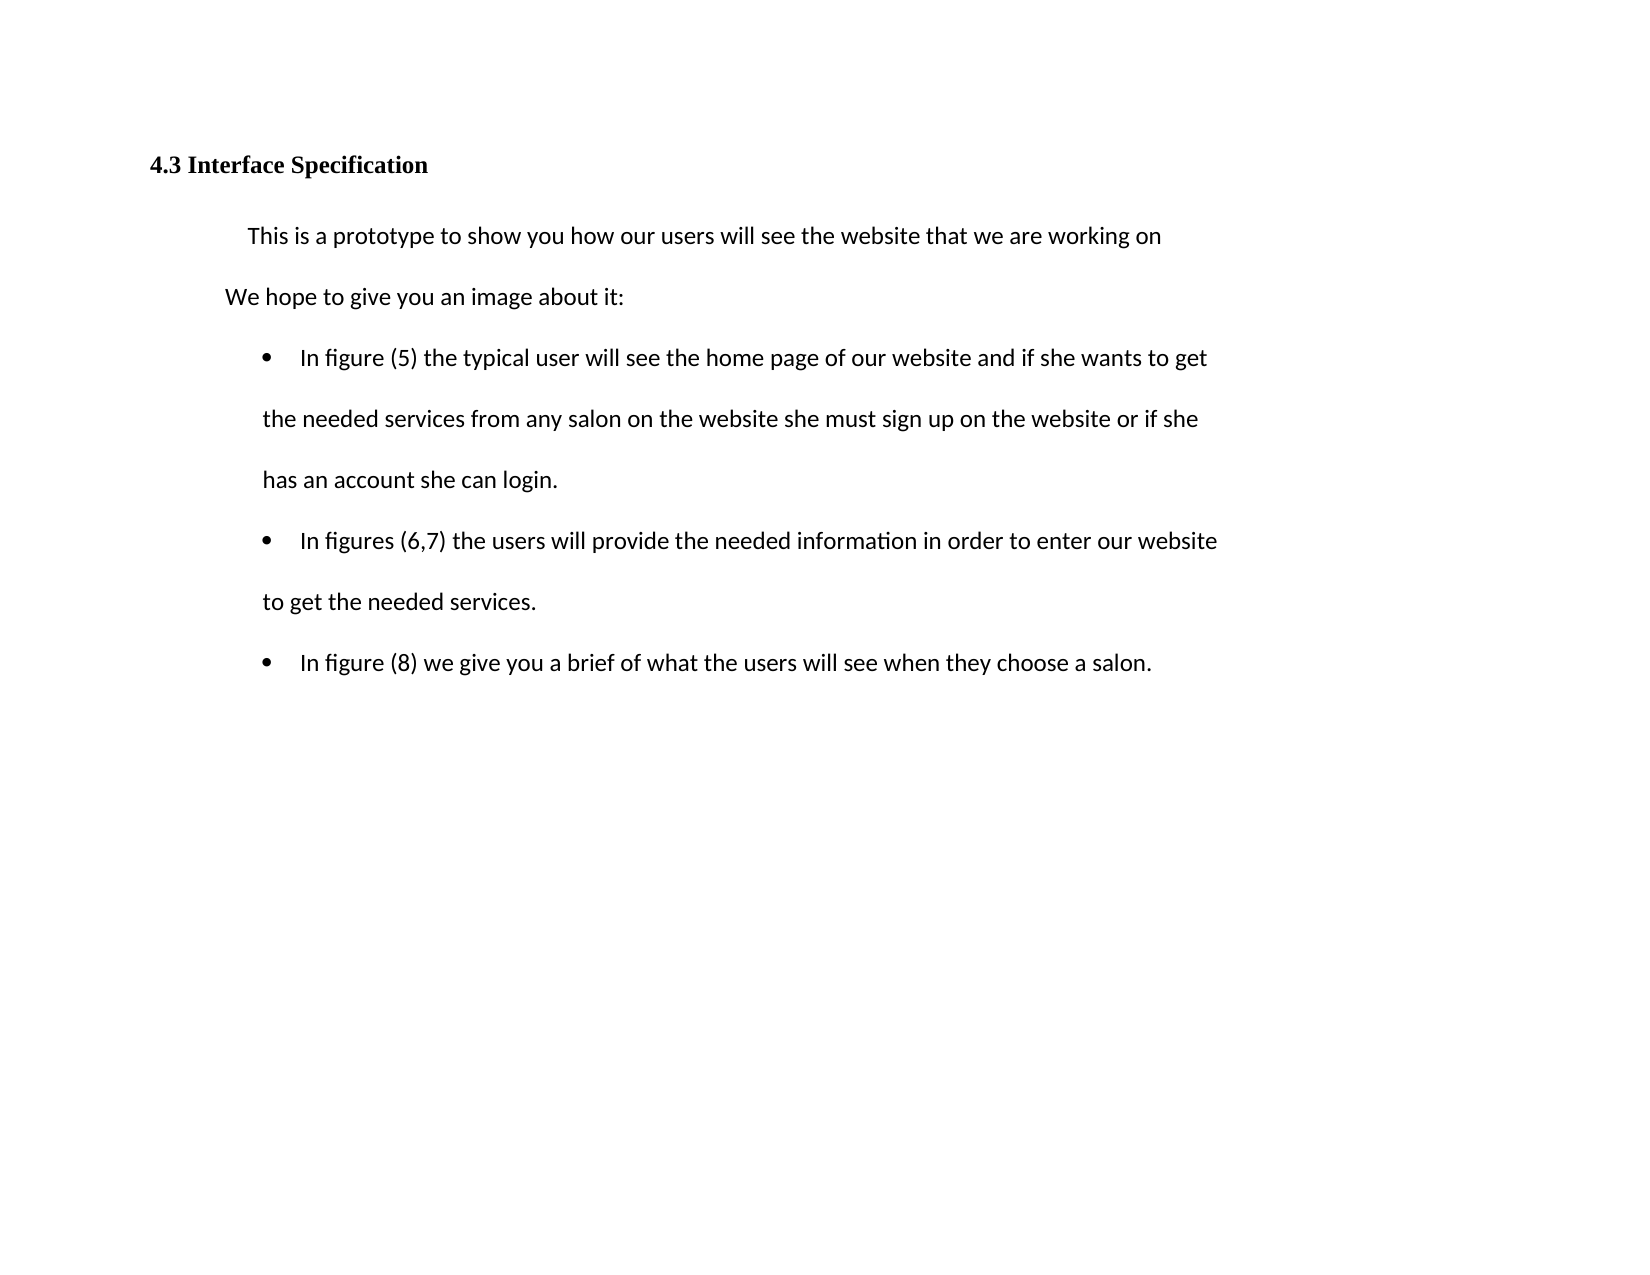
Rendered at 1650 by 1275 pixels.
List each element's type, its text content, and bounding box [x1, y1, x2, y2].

list In figure (5) the typical user will see the home page of our website and if she wants to get [262, 342, 1500, 373]
list In figure (8) we give you a brief of what the users will see when they choose a salon. [262, 647, 1500, 678]
subtitle 4.3 Interface Specification [150, 150, 1500, 179]
text has an account she can login. [262, 464, 1500, 495]
text to get the needed services. [262, 586, 1500, 617]
text This is a prototype to show you how our users will see the website that we are working on [150, 220, 1500, 251]
text We hope to give you an image about it: [150, 281, 1500, 312]
list In figures (6,7) the users will provide the needed information in order to enter our website [262, 525, 1500, 556]
text the needed services from any salon on the website she must sign up on the website or if she [262, 403, 1500, 434]
